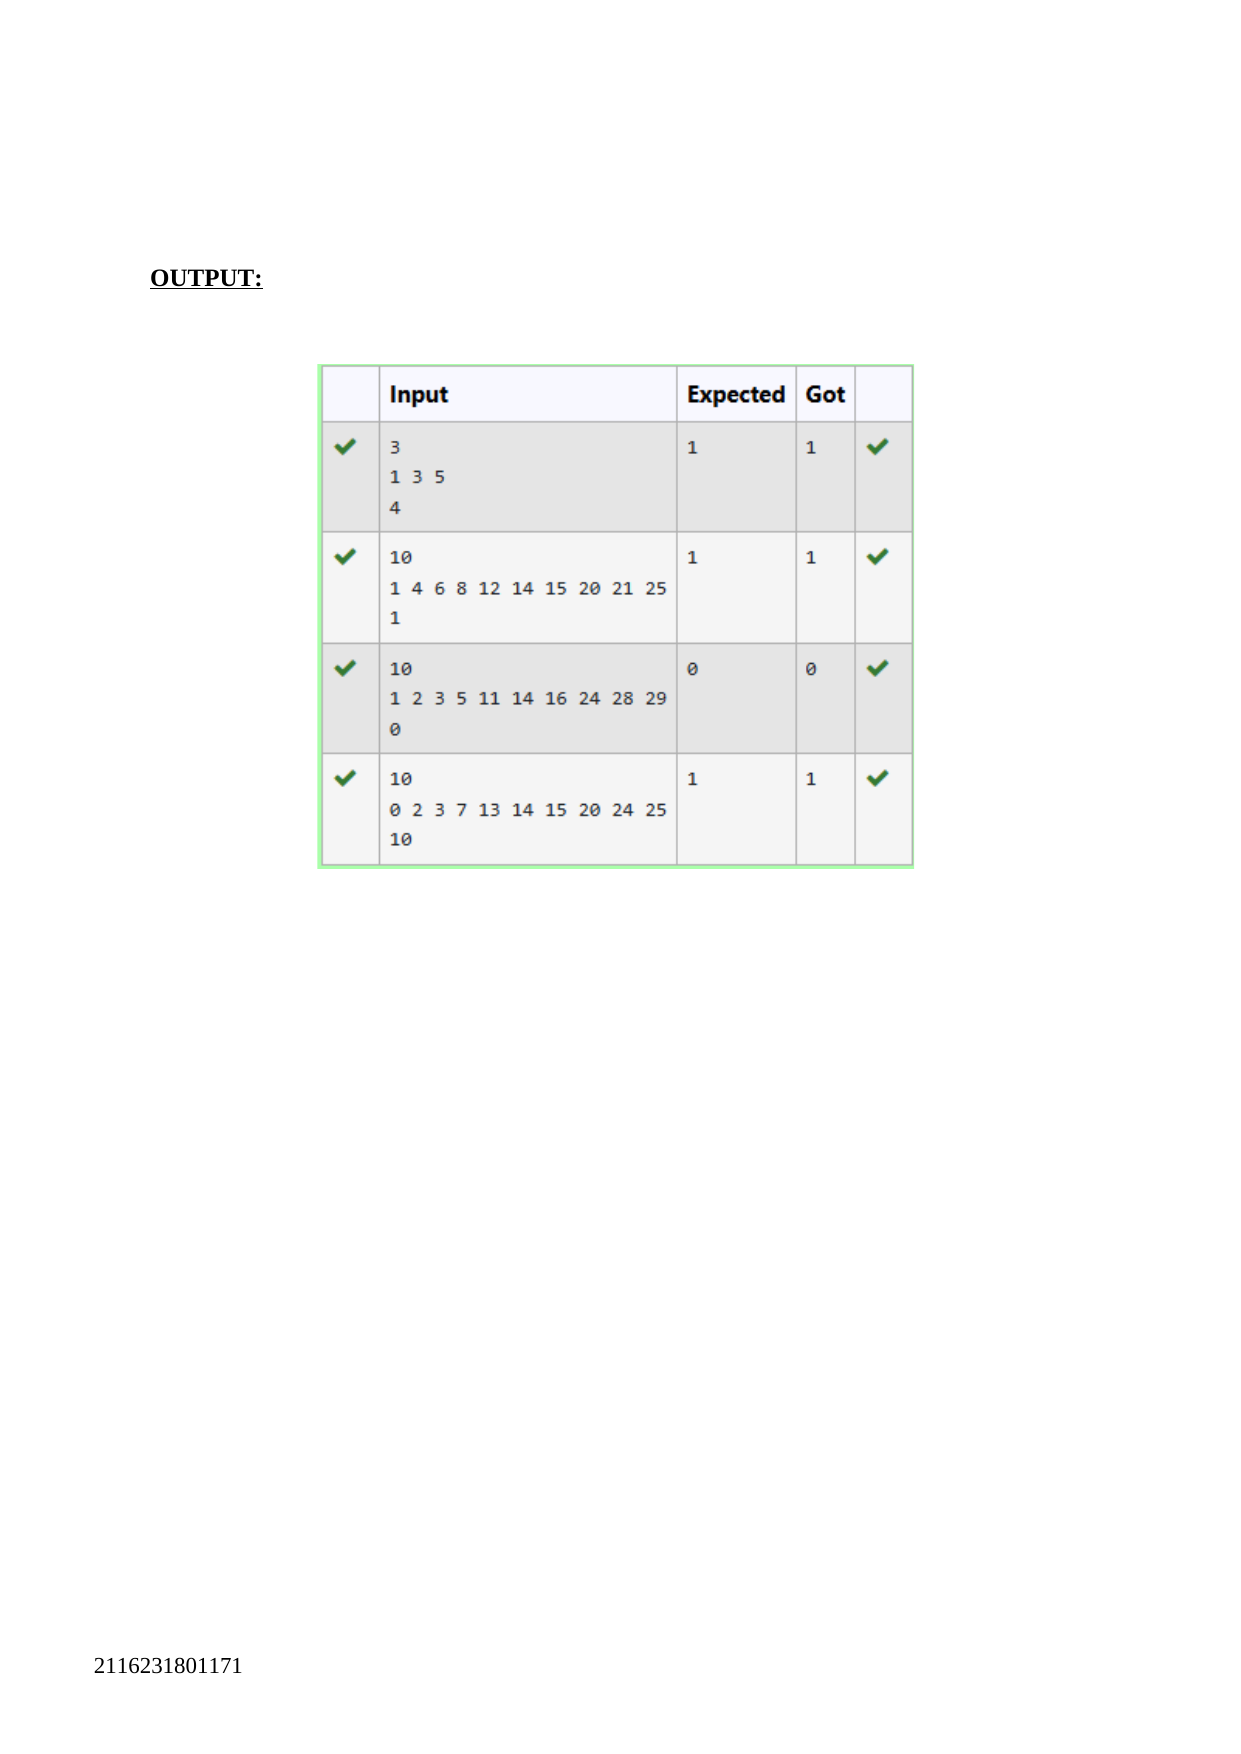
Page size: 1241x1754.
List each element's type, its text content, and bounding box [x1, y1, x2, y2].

picture [317, 364, 915, 869]
text OUTPUT: [150, 263, 1155, 292]
